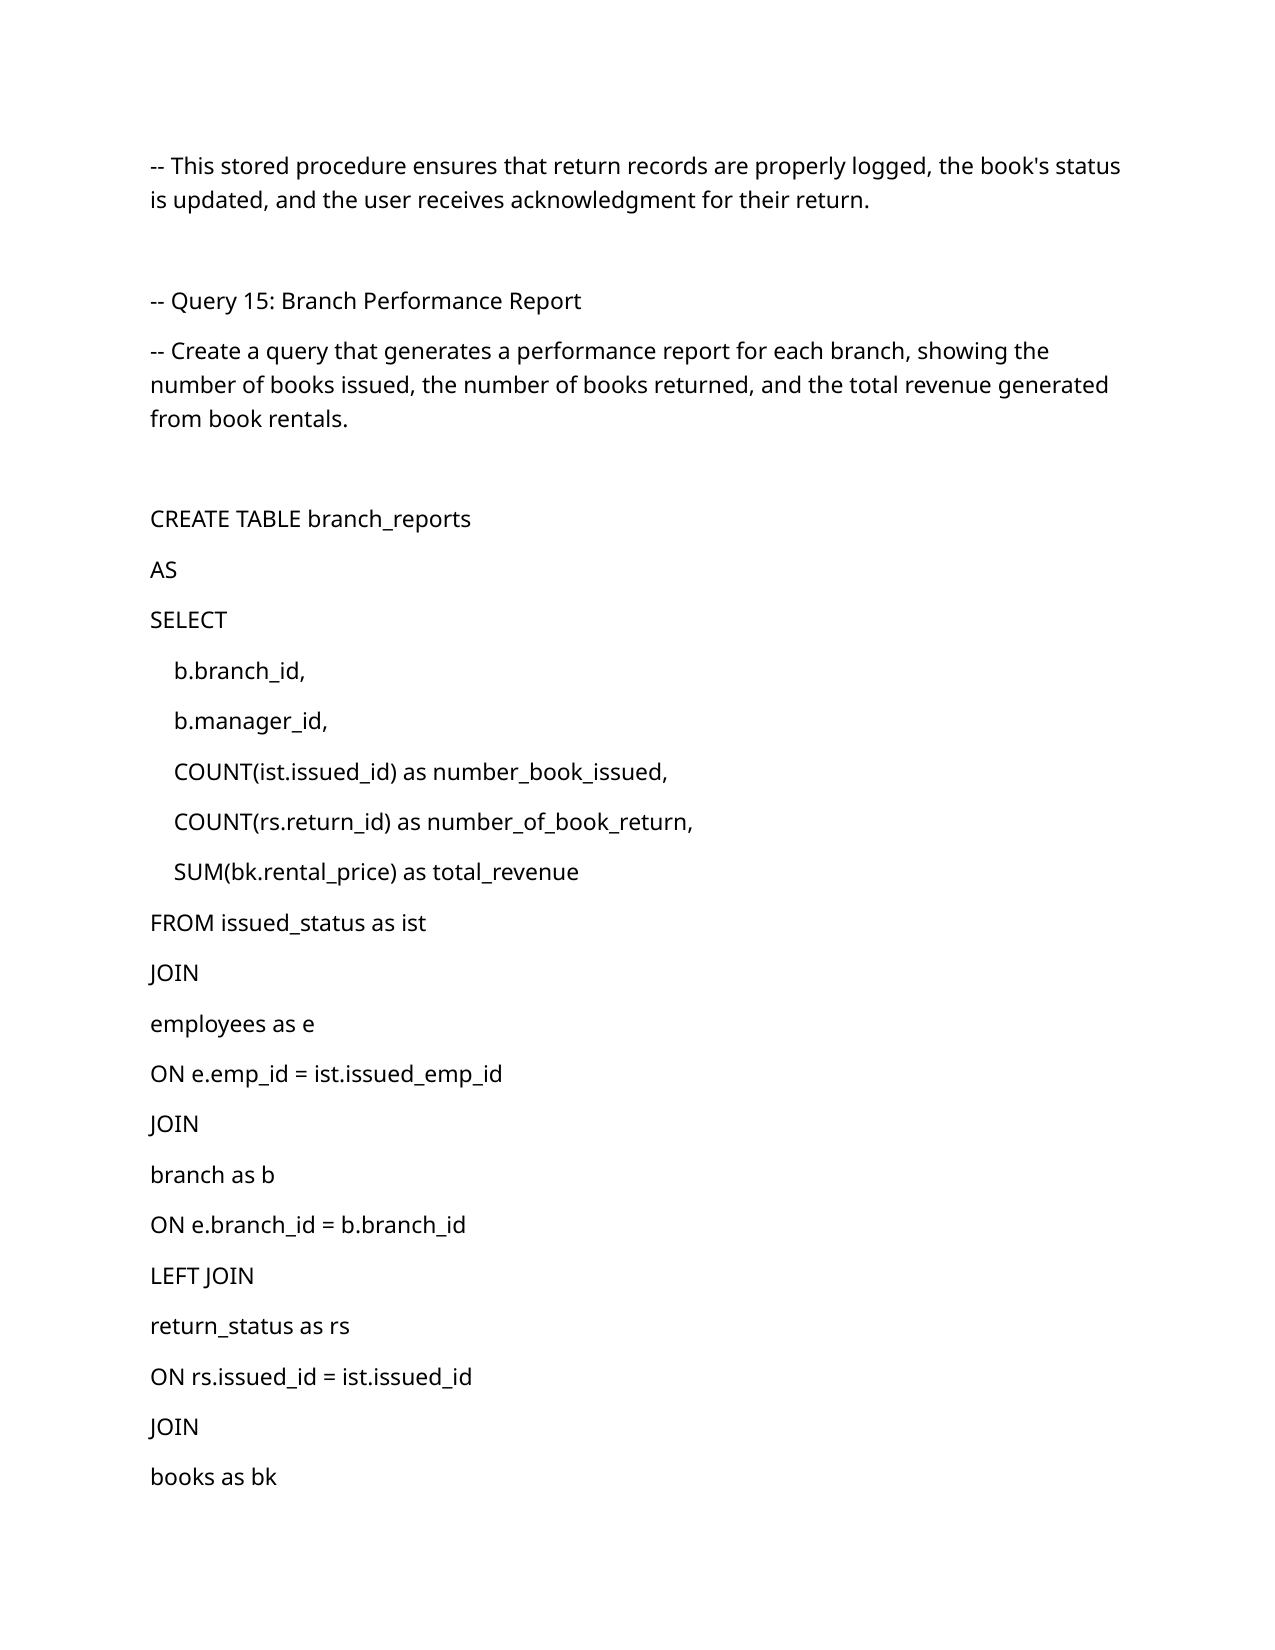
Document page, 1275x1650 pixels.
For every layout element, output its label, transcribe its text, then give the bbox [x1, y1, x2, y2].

text b.manager_id, [150, 705, 1125, 736]
text b.branch_id, [150, 654, 1125, 686]
text COUNT(rs.return_id) as number_of_book_return, [150, 806, 1125, 837]
text ON e.emp_id = ist.issued_emp_id [150, 1058, 1125, 1089]
text COUNT(ist.issued_id) as number_book_issued, [150, 755, 1125, 787]
text AS [150, 554, 1125, 585]
text books as bk [150, 1461, 1125, 1492]
text FROM issued_status as ist [150, 907, 1125, 938]
text employees as e [150, 1007, 1125, 1039]
text SELECT [150, 604, 1125, 635]
text -- This stored procedure ensures that return records are properly logged, the book's status is updated, and the user receives acknowledgment for their return. [150, 150, 1125, 215]
text LEFT JOIN [150, 1259, 1125, 1291]
text -- Create a query that generates a performance report for each branch, showing the number of books issued, the number of books returned, and the total revenue generated from book rentals. [150, 335, 1125, 434]
text CREATE TABLE branch_reports [150, 503, 1125, 534]
text ON e.branch_id = b.branch_id [150, 1209, 1125, 1240]
text return_status as rs [150, 1310, 1125, 1341]
text JOIN [150, 1108, 1125, 1139]
text ON rs.issued_id = ist.issued_id [150, 1360, 1125, 1392]
text JOIN [150, 957, 1125, 988]
text SUM(bk.rental_price) as total_revenue [150, 856, 1125, 887]
text branch as b [150, 1159, 1125, 1190]
text -- Query 15: Branch Performance Report [150, 284, 1125, 316]
text JOIN [150, 1411, 1125, 1442]
